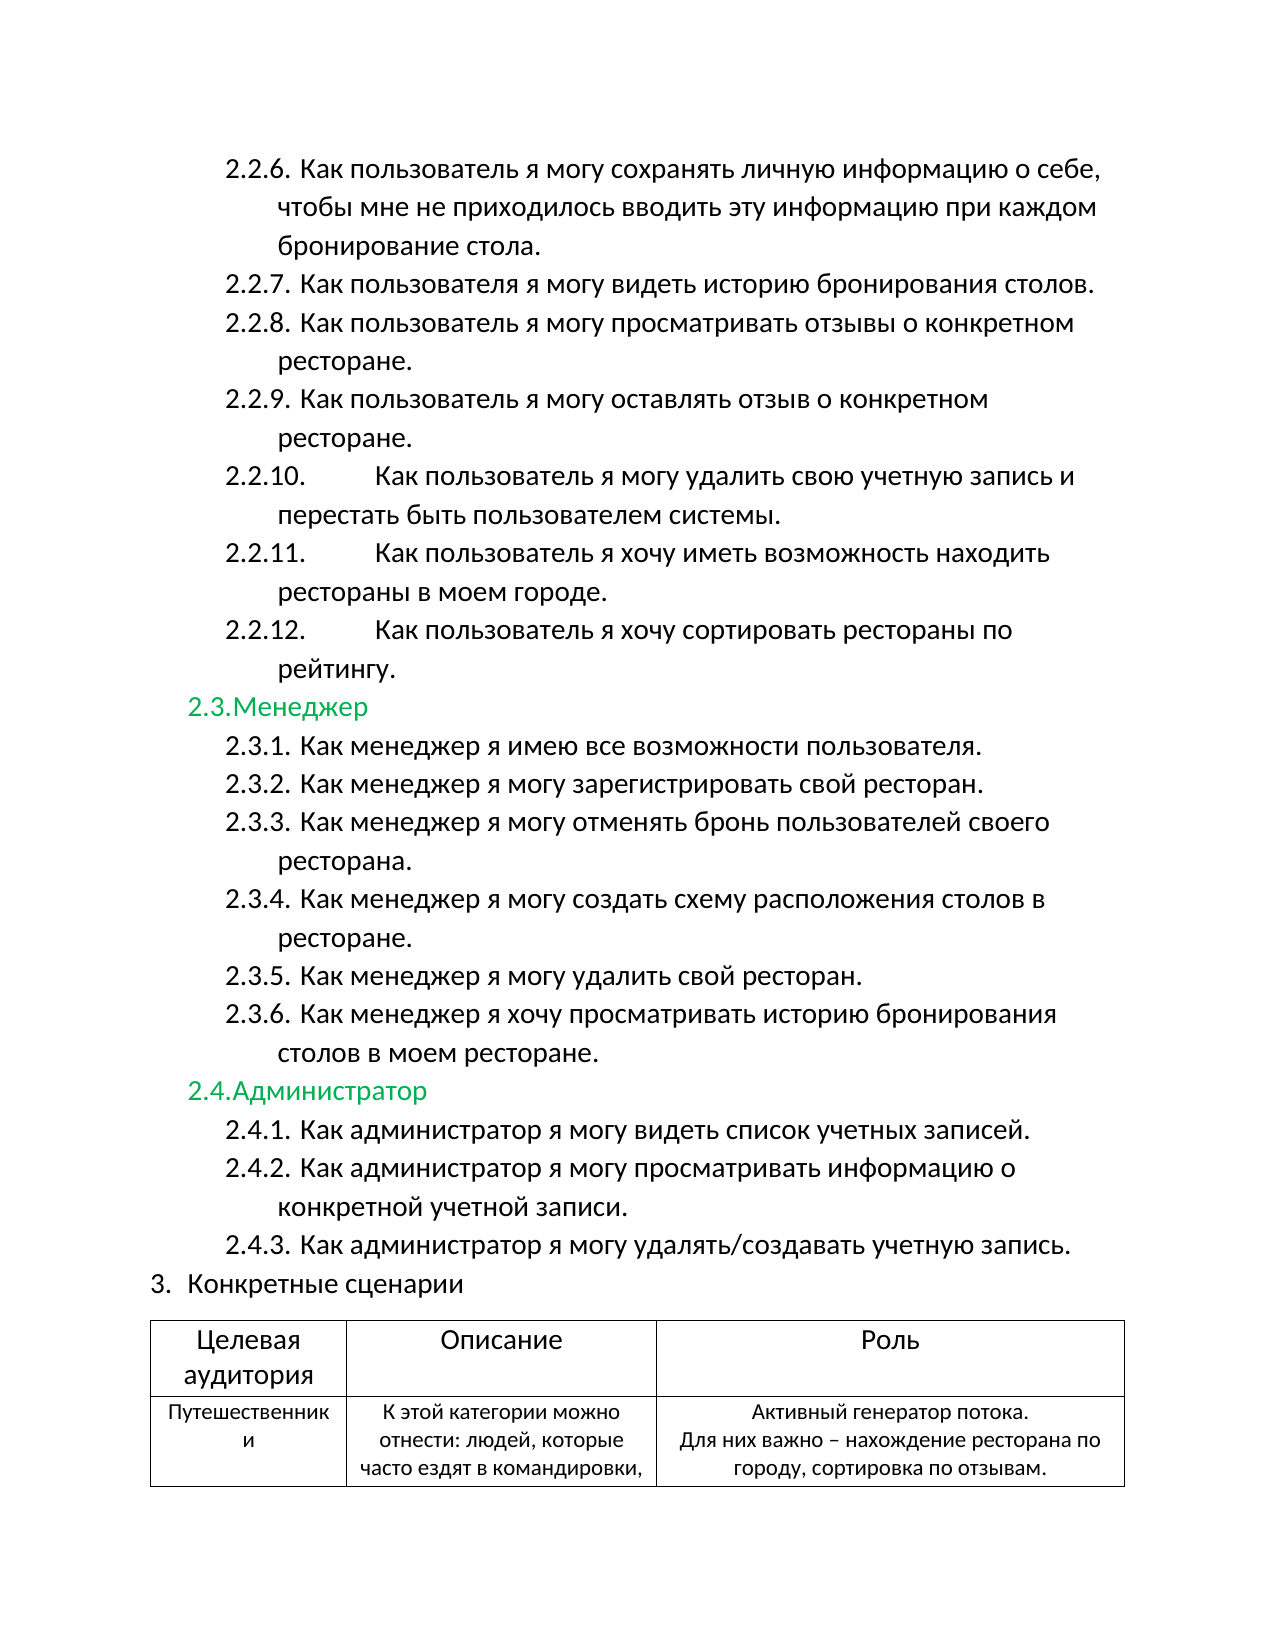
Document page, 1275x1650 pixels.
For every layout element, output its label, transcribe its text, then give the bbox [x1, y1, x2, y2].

list Менеджер [187, 688, 1125, 724]
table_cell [657, 1397, 1124, 1486]
list Как администратор я могу видеть список учетных записей. [225, 1111, 1125, 1147]
list Как администратор я могу просматривать информацию о конкретной учетной записи. [225, 1149, 1125, 1223]
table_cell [347, 1397, 656, 1486]
list Как менеджер я хочу просматривать историю бронирования столов в моем ресторане. [225, 996, 1125, 1070]
list Конкретные сценарии [150, 1265, 1125, 1300]
list Как пользователя я могу видеть историю бронирования столов. [225, 265, 1125, 301]
table_header Роль [657, 1321, 1124, 1396]
table_header Целевая аудитория [151, 1321, 346, 1396]
list Как менеджер я могу удалить свой ресторан. [225, 957, 1125, 993]
list Как пользователь я хочу иметь возможность находить рестораны в моем городе. [225, 534, 1125, 608]
list Как менеджер я могу создать схему расположения столов в ресторане. [225, 880, 1125, 954]
list Администратор [187, 1072, 1125, 1108]
list Как менеджер я имею все возможности пользователя. [225, 727, 1125, 762]
list Как менеджер я могу отменять бронь пользователей своего ресторана. [225, 803, 1125, 877]
list Как пользователь я хочу сортировать рестораны по рейтингу. [225, 611, 1125, 685]
list Как пользователь я могу просматривать отзывы о конкретном ресторане. [225, 304, 1125, 378]
list Как менеджер я могу зарегистрировать свой ресторан. [225, 765, 1125, 801]
list Как пользователь я могу сохранять личную информацию о себе, чтобы мне не приходилось вводить эту информацию при каждом бронирование стола. [225, 150, 1125, 262]
list Как пользователь я могу удалить свою учетную запись и перестать быть пользователем системы. [225, 457, 1125, 532]
table_header Описание [347, 1321, 656, 1396]
list Как администратор я могу удалять/создавать учетную запись. [225, 1226, 1125, 1262]
list Как пользователь я могу оставлять отзыв о конкретном ресторане. [225, 381, 1125, 455]
table_cell Путешественники [151, 1397, 346, 1486]
